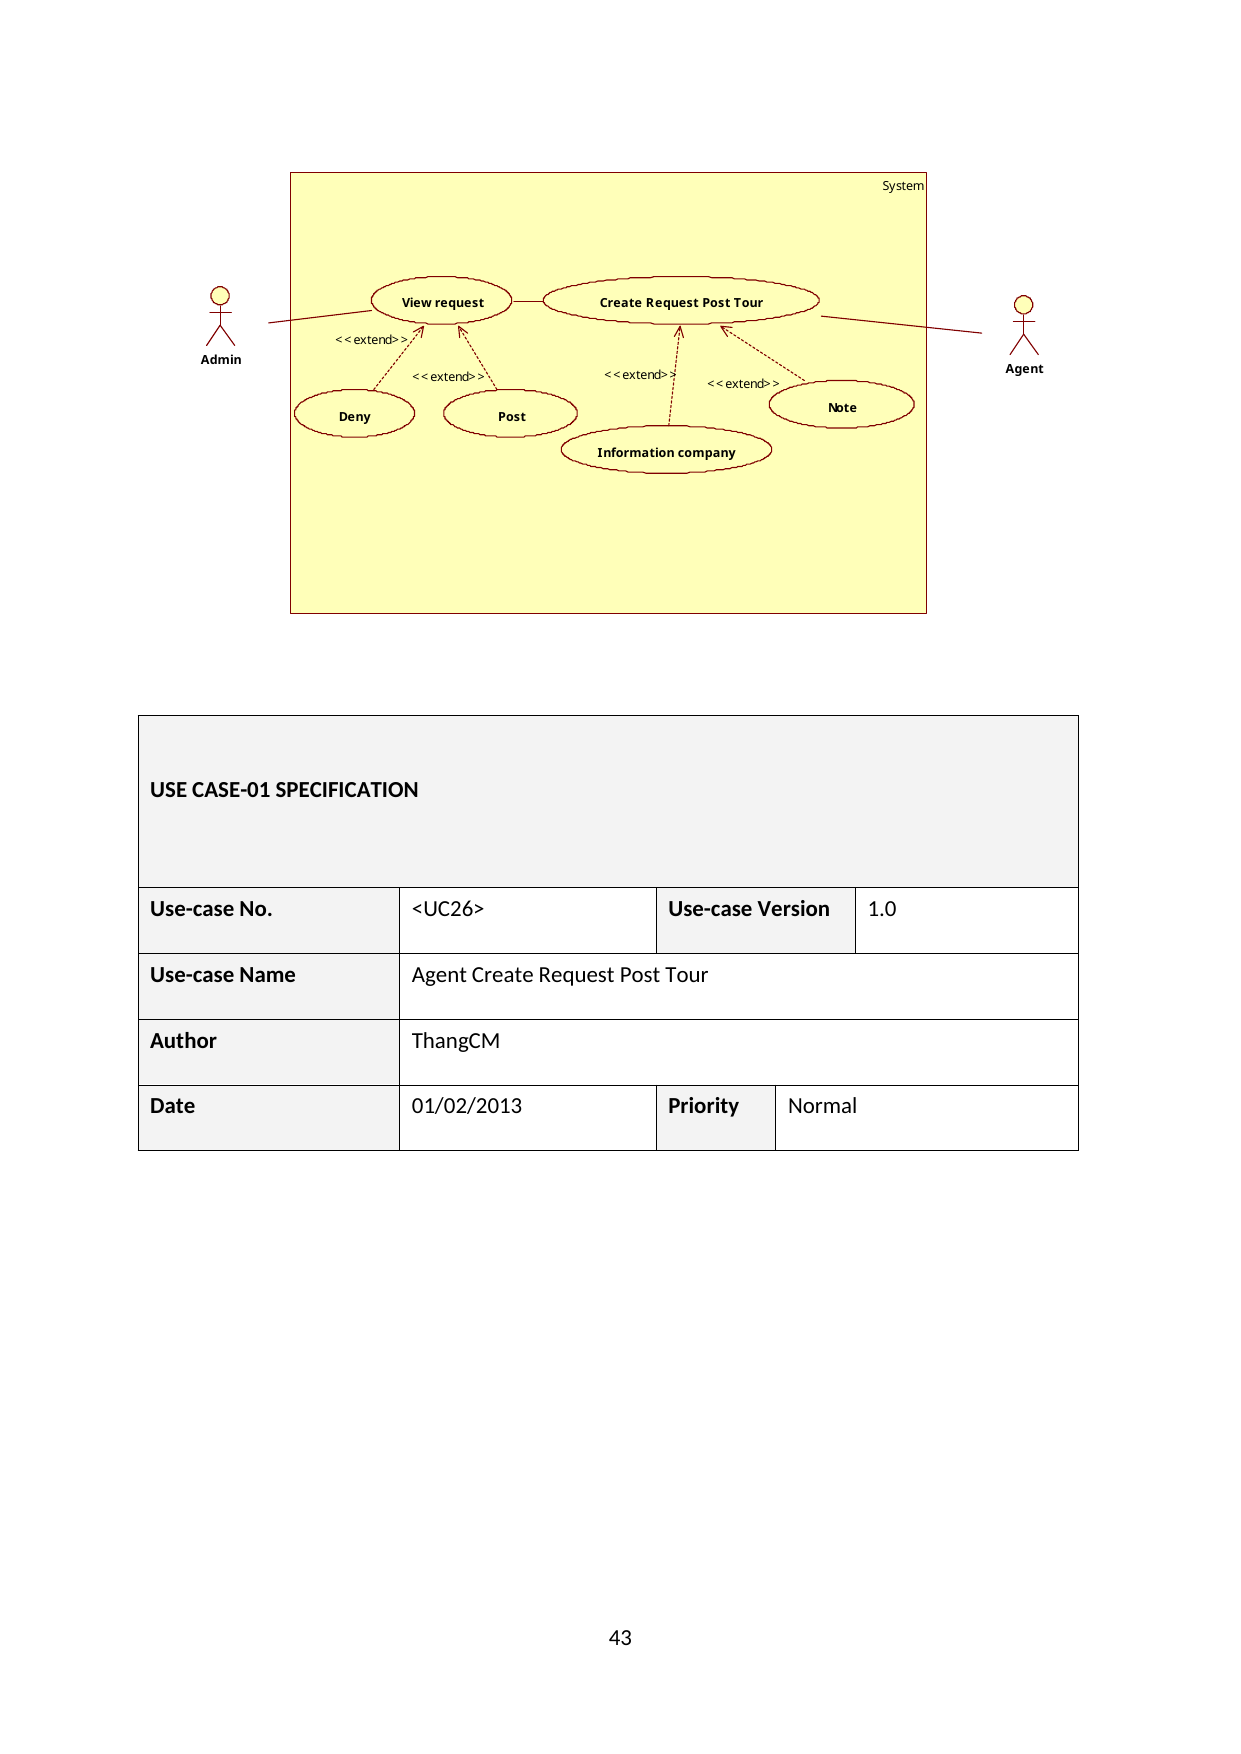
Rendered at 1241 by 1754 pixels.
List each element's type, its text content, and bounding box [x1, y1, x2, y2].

table_cell ThangCM [400, 1020, 1078, 1084]
table_cell <UC26> [400, 888, 656, 953]
table_cell Author [139, 1020, 399, 1084]
table_header USE CASE-01 SPECIFICATION [139, 716, 1078, 887]
table_cell Use-case Version [657, 888, 855, 953]
table_cell Date [139, 1086, 399, 1150]
table_cell 1.0 [856, 888, 1078, 953]
table_cell Priority [657, 1086, 775, 1150]
table_cell Use-case Name [139, 954, 399, 1019]
table_cell Agent Create Request Post Tour [400, 954, 1078, 1019]
table_cell Normal [776, 1086, 1078, 1150]
table_cell Use-case No. [139, 888, 399, 953]
table_cell 01/02/2013 [400, 1086, 656, 1150]
